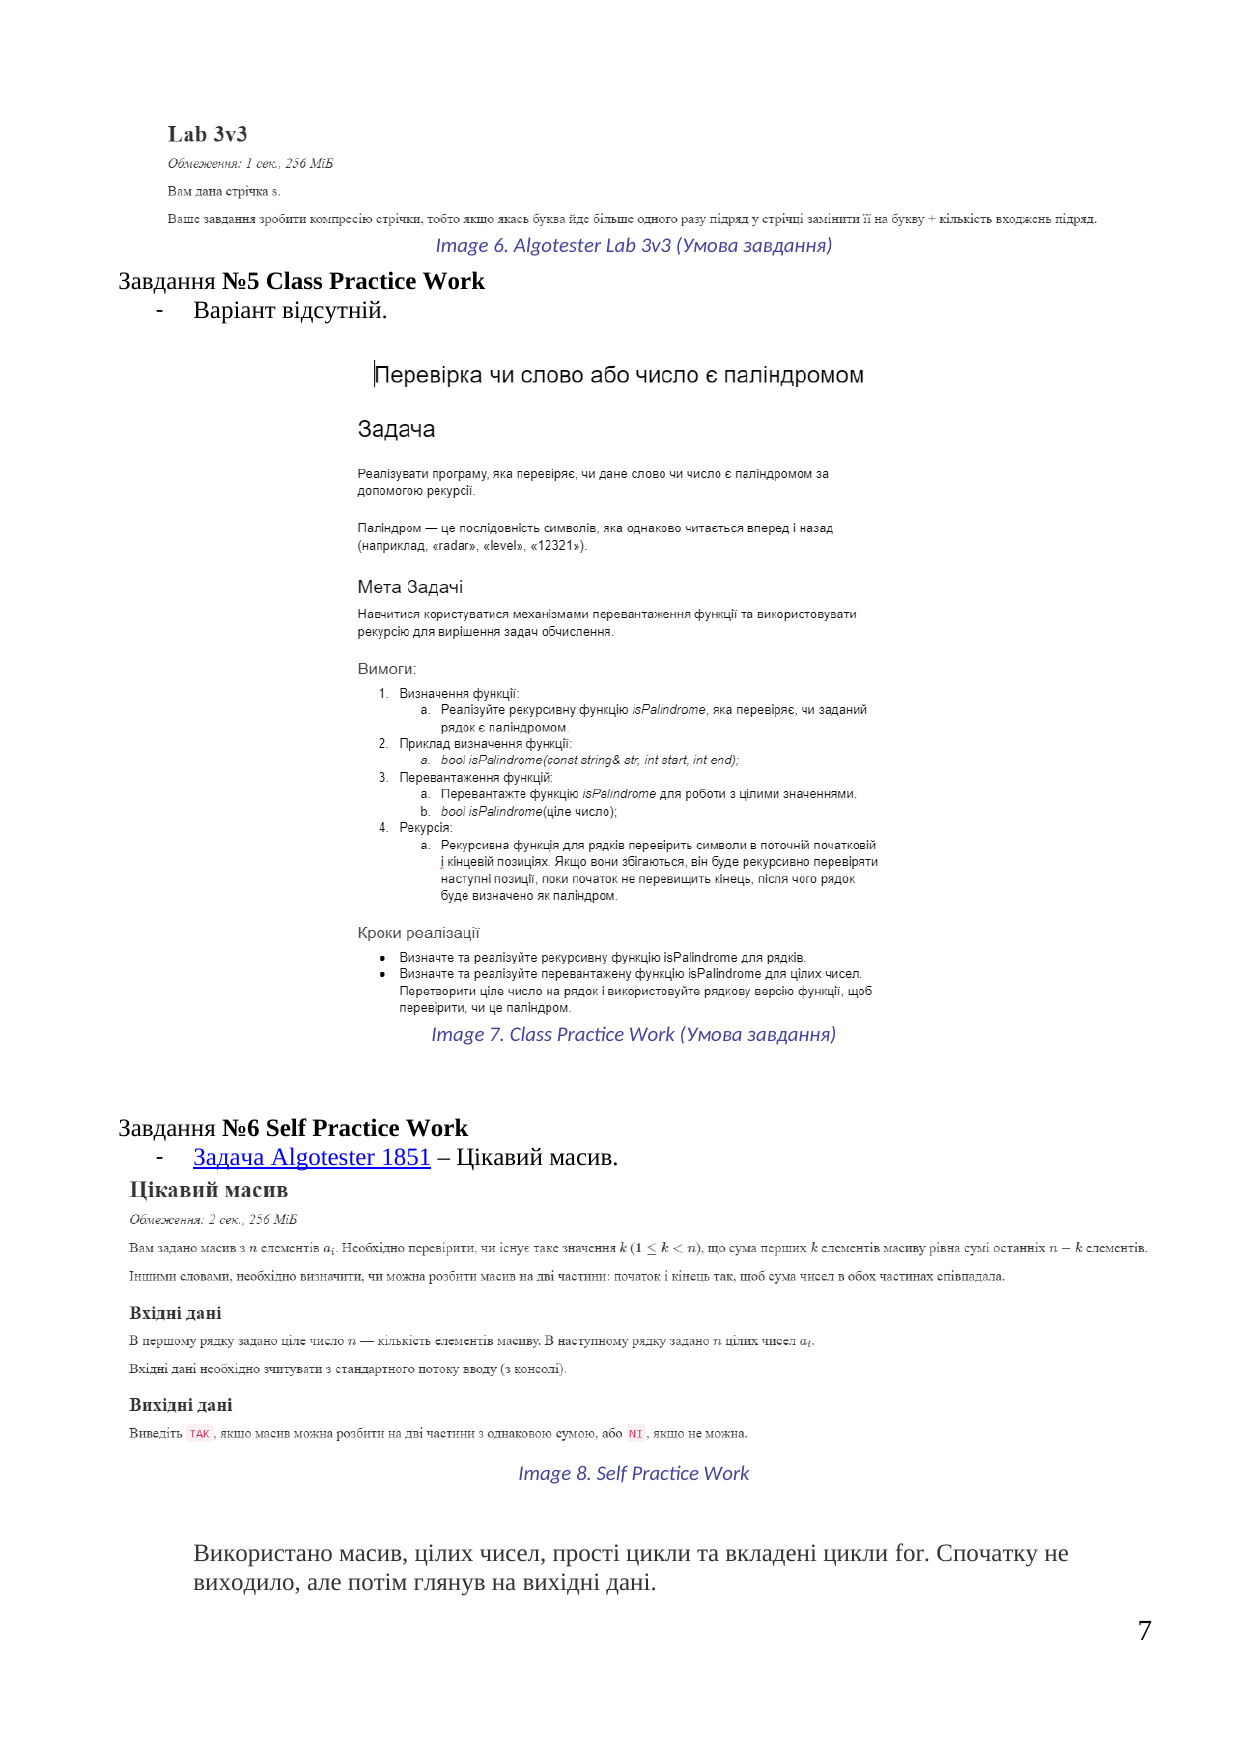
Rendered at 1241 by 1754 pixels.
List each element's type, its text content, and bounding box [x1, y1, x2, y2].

picture [118, 1171, 1152, 1445]
text Image 7. Class Practice Work (Умова завдання) [118, 1021, 1152, 1047]
list Задача Algotester 1851 – Цікавий масив. [156, 1141, 1152, 1171]
text Image 8. Self Practice Work [118, 1460, 1152, 1486]
text Використано масив, цілих чисел, прості цикли та вкладені цикли for. Спочатку не виходило, але потім глянув на вихідні дані. [193, 1538, 1152, 1596]
picture [155, 118, 1104, 232]
list Варіант відсутній. [156, 294, 1152, 325]
picture [324, 353, 916, 1022]
text Завдання №5 Class Practice Work [118, 266, 1152, 294]
text Image 6. Algotester Lab 3v3 (Умова завдання) [118, 232, 1152, 257]
text Завдання №6 Self Practice Work [118, 1113, 1152, 1141]
